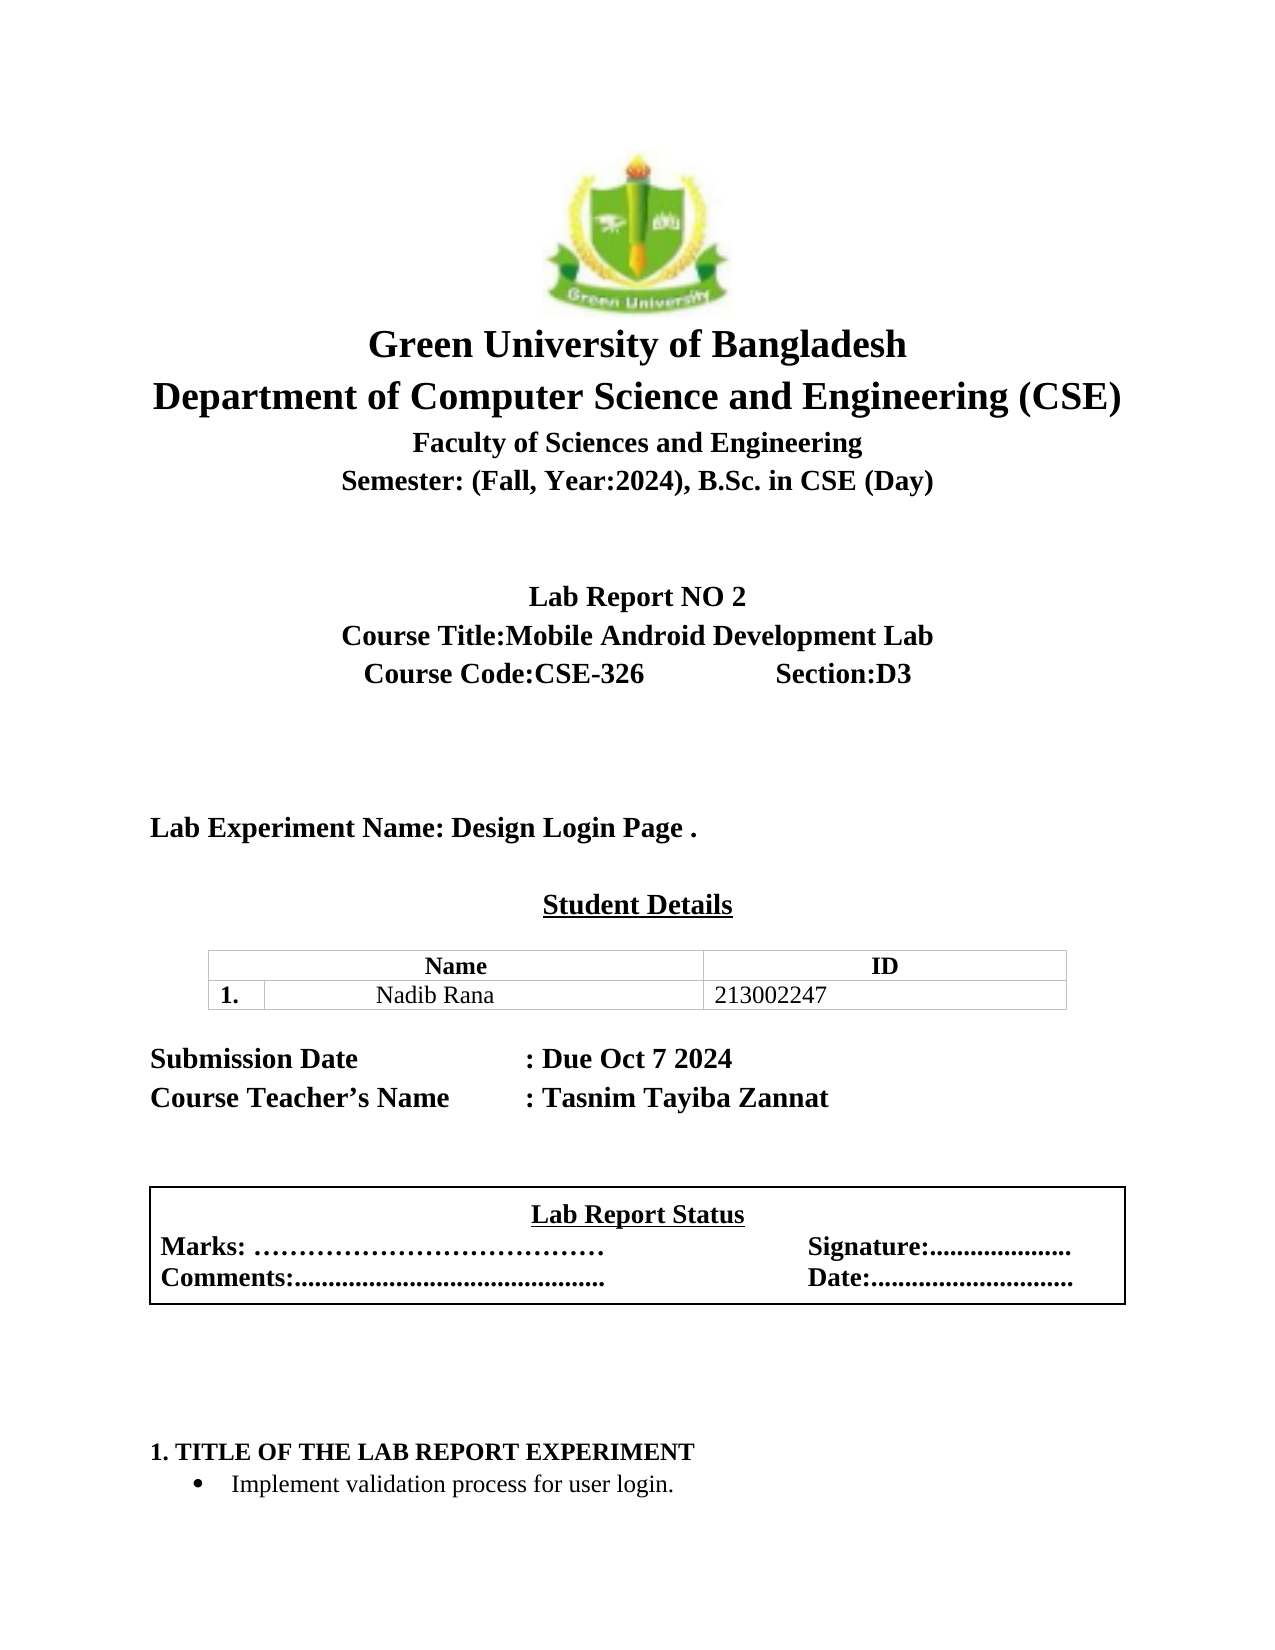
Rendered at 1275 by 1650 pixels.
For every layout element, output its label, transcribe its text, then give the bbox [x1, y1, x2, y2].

table_header Name [209, 951, 703, 979]
picture [543, 150, 733, 317]
text Green University of Bangladesh [150, 320, 1125, 366]
text Course Teacher’s Name : Tasnim Tayiba Zannat [150, 1080, 1125, 1114]
text Student Details [150, 887, 1125, 921]
table_cell 1. [209, 981, 264, 1009]
text Course Code:CSE-326 Section:D3 [150, 656, 1125, 690]
text Semester: (Fall, Year:2024), B.Sc. in CSE (Day) [150, 463, 1125, 497]
text Lab Report NO 2 [150, 579, 1125, 613]
table_cell Nadib Rana [265, 981, 703, 1009]
table_header ID [704, 951, 1066, 979]
text Submission Date : Due Oct 7 2024 [150, 1042, 1125, 1075]
table_cell 213002247 [704, 981, 1066, 1009]
table_header Lab Report Status Marks: ………………………………… Signature:..................... Comments:.............................................. Date:.............................. [151, 1188, 1124, 1302]
text 1. TITLE OF THE LAB REPORT EXPERIMENT [150, 1437, 1125, 1465]
text Department of Computer Science and Engineering (CSE) [150, 373, 1125, 418]
text Lab Experiment Name: Design Login Page . [150, 810, 1125, 844]
text Faculty of Sciences and Engineering [150, 425, 1125, 458]
list Implement validation process for user login. [194, 1469, 1125, 1498]
text Course Title:Mobile Android Development Lab [150, 618, 1125, 651]
